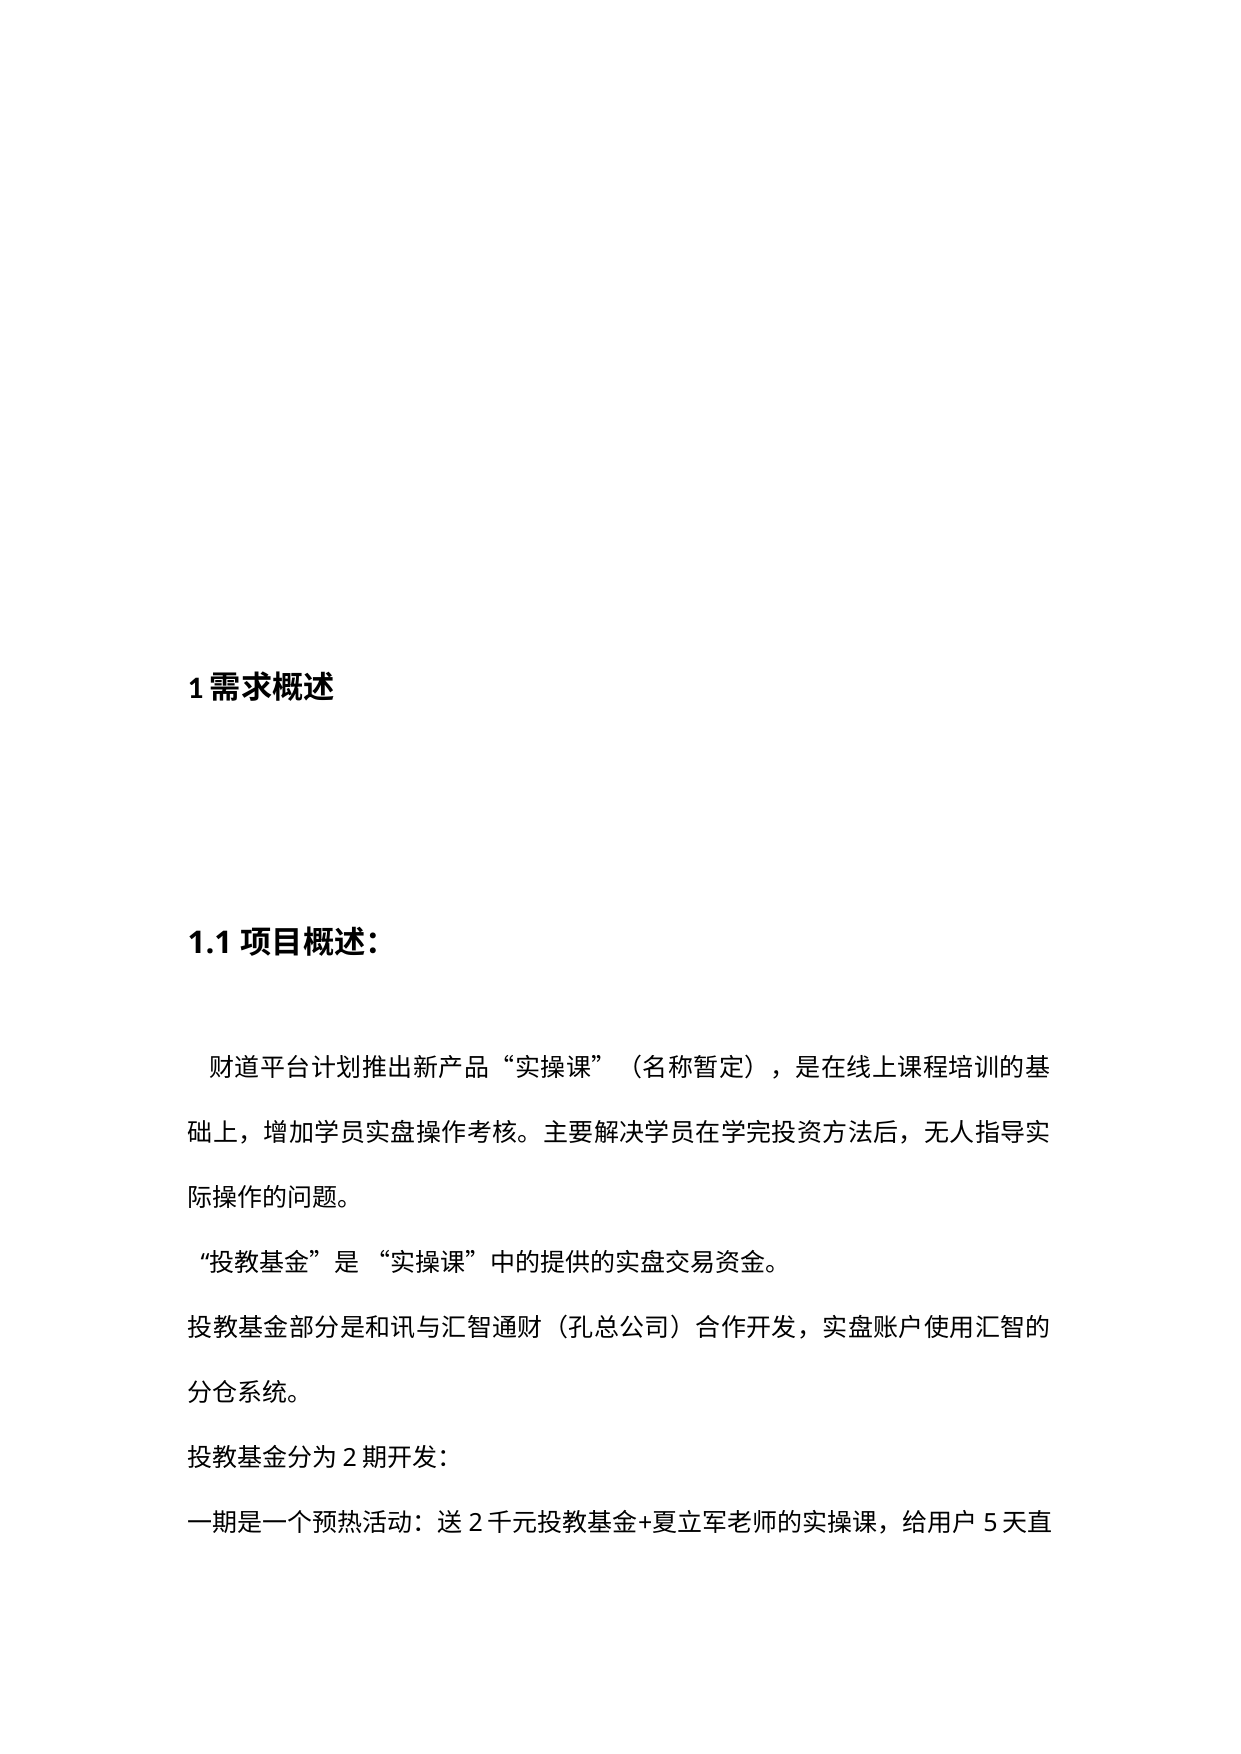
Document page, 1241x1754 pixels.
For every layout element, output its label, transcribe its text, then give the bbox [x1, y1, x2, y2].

text 投教基金部分是和讯与汇智通财（孔总公司）合作开发，实盘账户使用汇智的分仓系统。 [187, 1293, 1053, 1423]
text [187, 1488, 1053, 1553]
text 投教基金分为2期开发： [187, 1423, 1053, 1488]
text 财道平台计划推出新产品“实操课”（名称暂定），是在线上课程培训的基础上，增加学员实盘操作考核。主要解决学员在学完投资方法后，无人指导实际操作的问题。 [187, 1033, 1053, 1228]
subtitle 1需求概述 [187, 652, 1053, 717]
subtitle 1.1 项目概述： [187, 907, 1053, 972]
text “投教基金”是 “实操课”中的提供的实盘交易资金。 [187, 1228, 1053, 1293]
